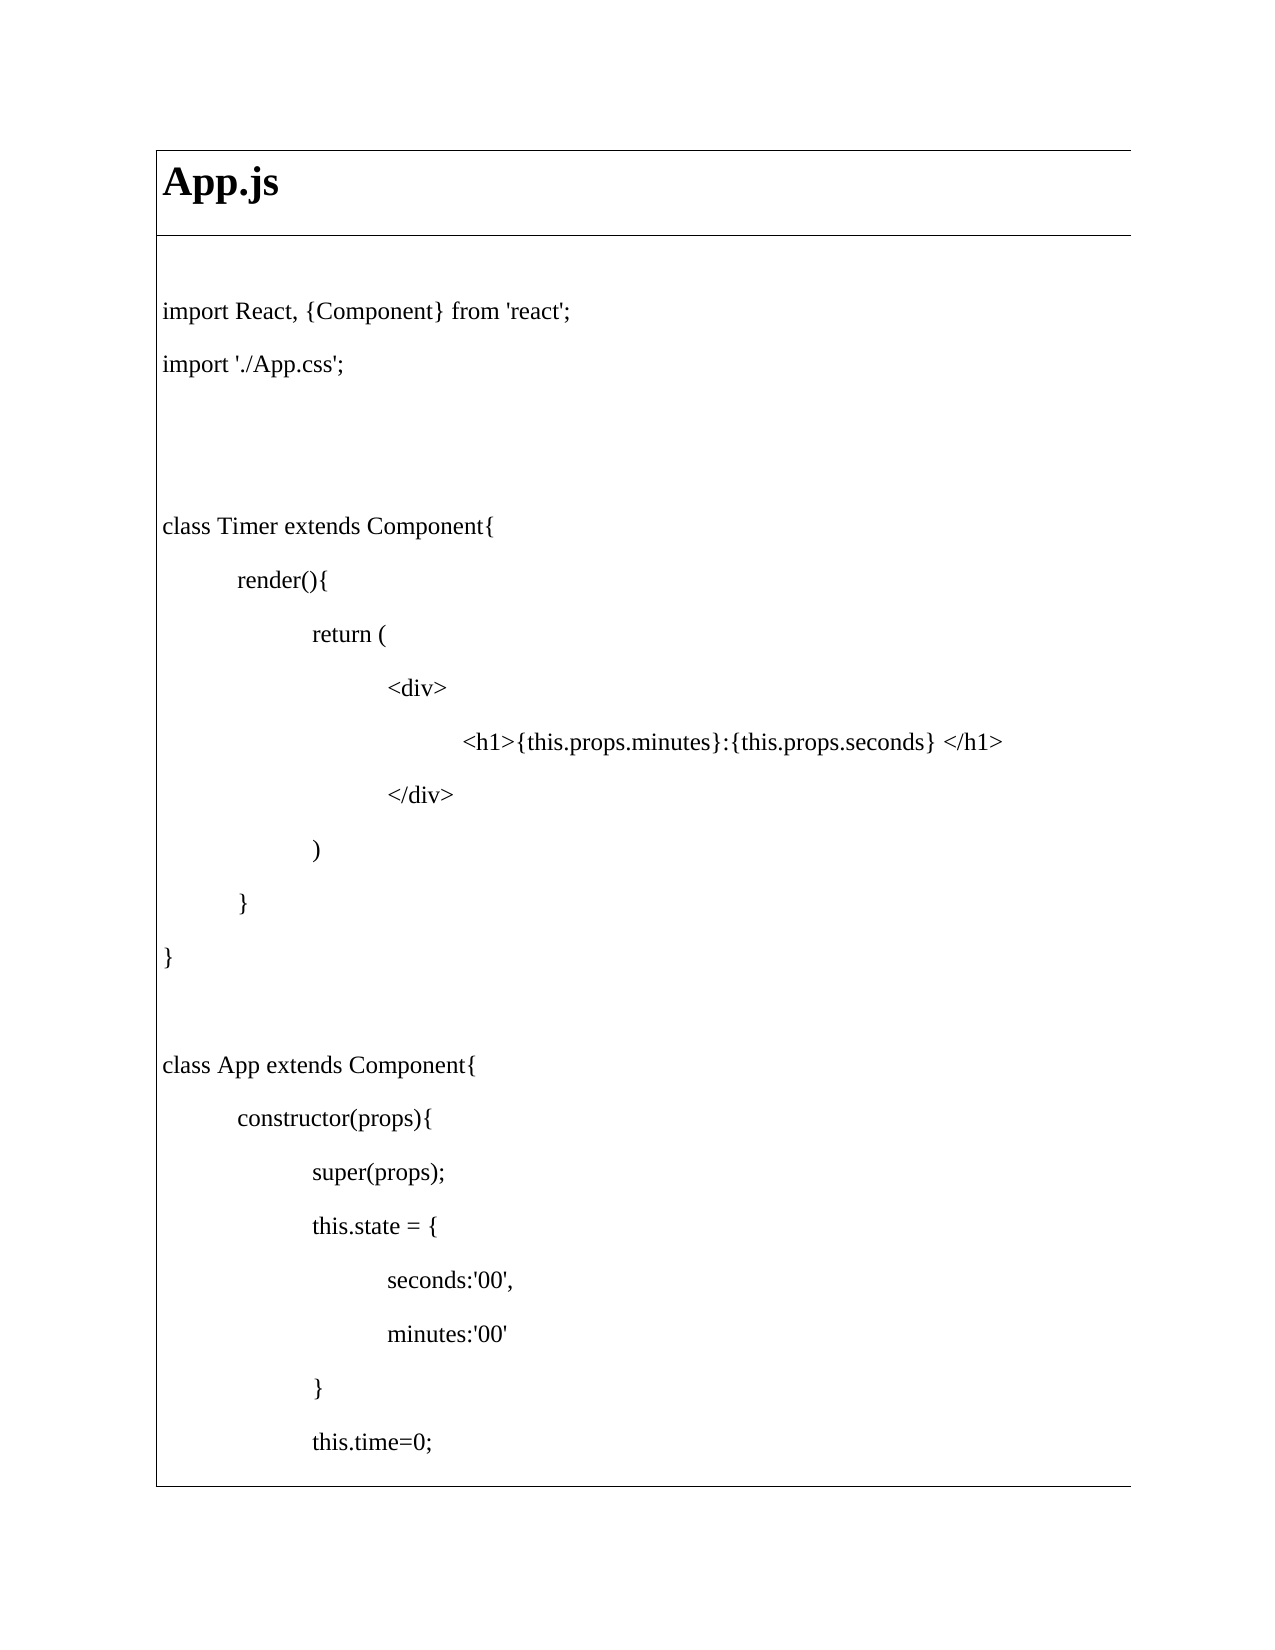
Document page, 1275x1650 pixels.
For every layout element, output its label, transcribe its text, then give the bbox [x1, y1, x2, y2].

table_header App.js [157, 151, 1131, 235]
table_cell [157, 236, 1131, 1486]
